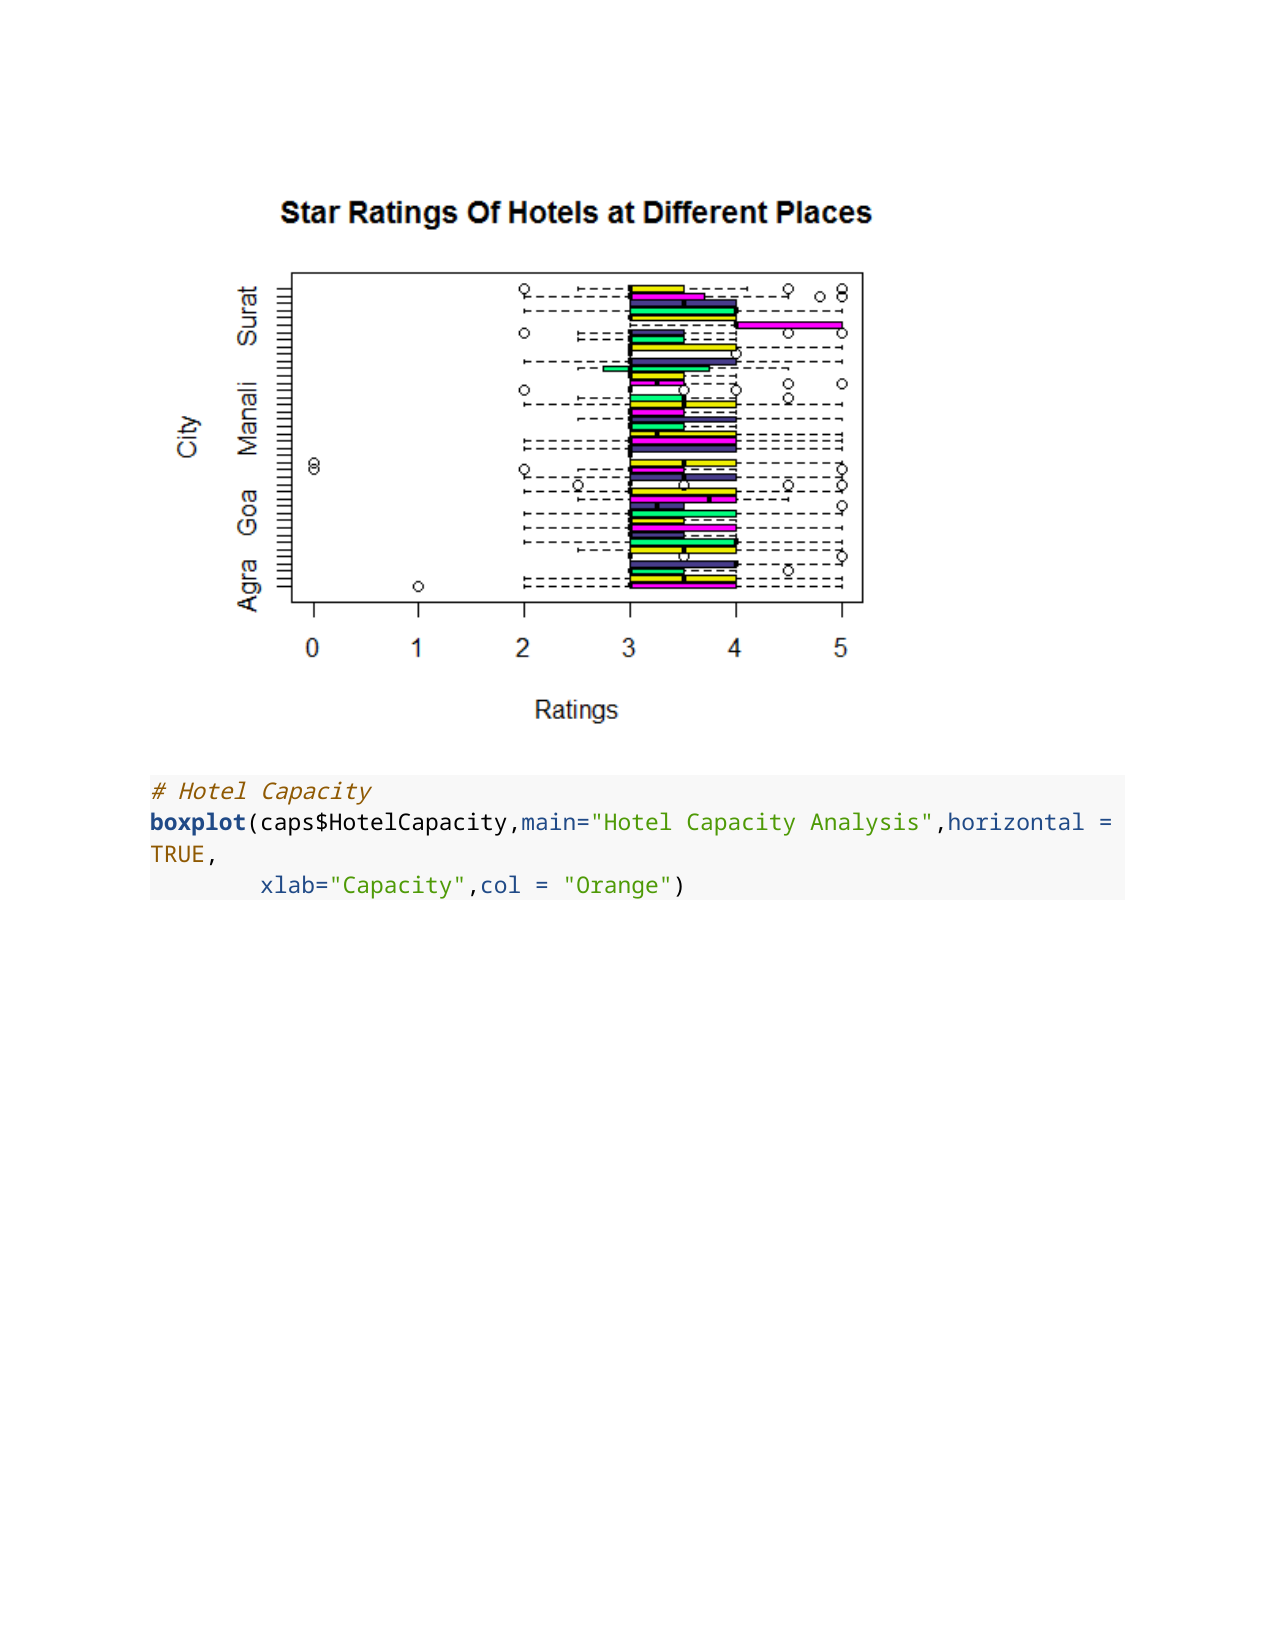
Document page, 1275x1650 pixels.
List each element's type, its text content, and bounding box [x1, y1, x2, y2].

picture [168, 150, 927, 757]
text # Hotel Capacity boxplot(caps$HotelCapacity,main="Hotel Capacity Analysis",horizontal = TRUE, xlab="Capacity",col = "Orange") [219, 775, 1125, 900]
